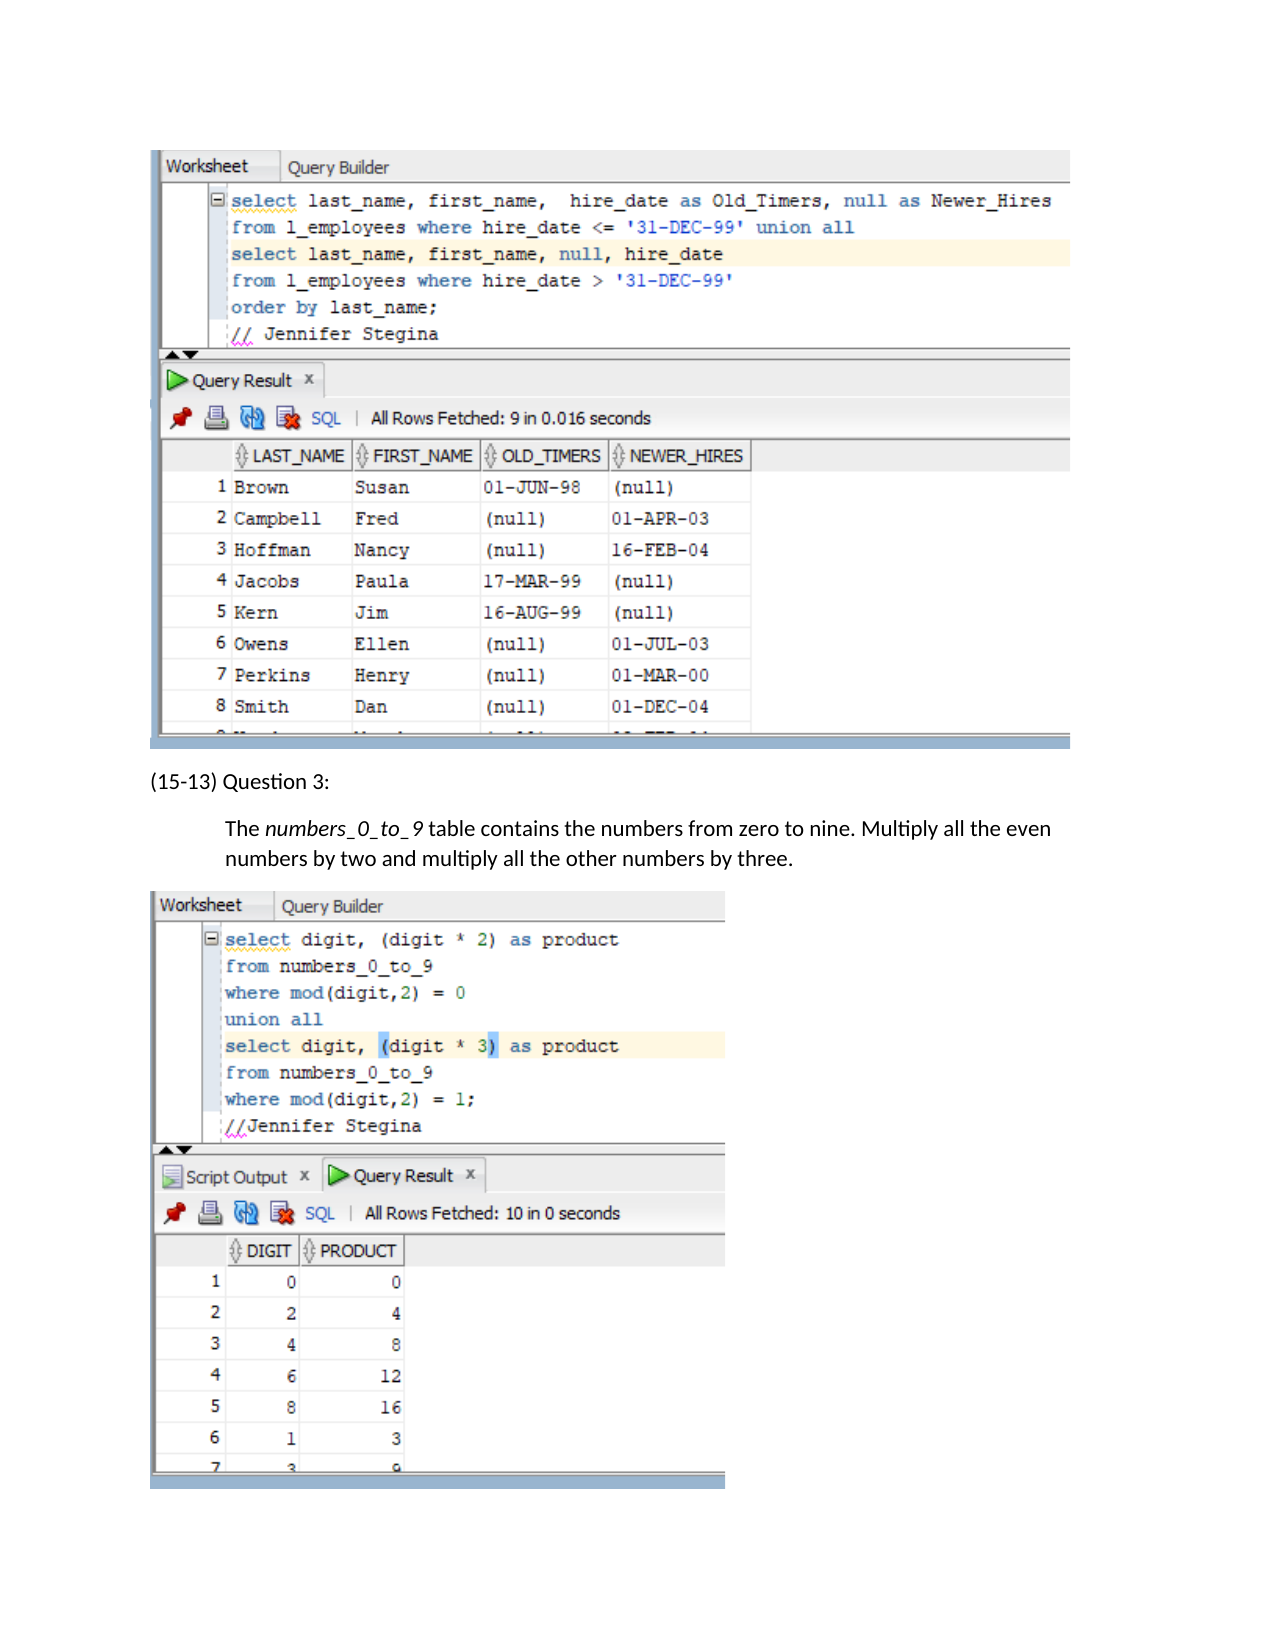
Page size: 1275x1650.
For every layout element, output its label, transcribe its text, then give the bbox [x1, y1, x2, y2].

text (15-13) Question 3: [150, 767, 1125, 795]
text The numbers_0_to_9 table contains the numbers from zero to nine. Multiply all the even numbers by two and multiply all the other numbers by three. [225, 814, 1125, 872]
picture [150, 891, 725, 1489]
picture [150, 150, 1071, 749]
